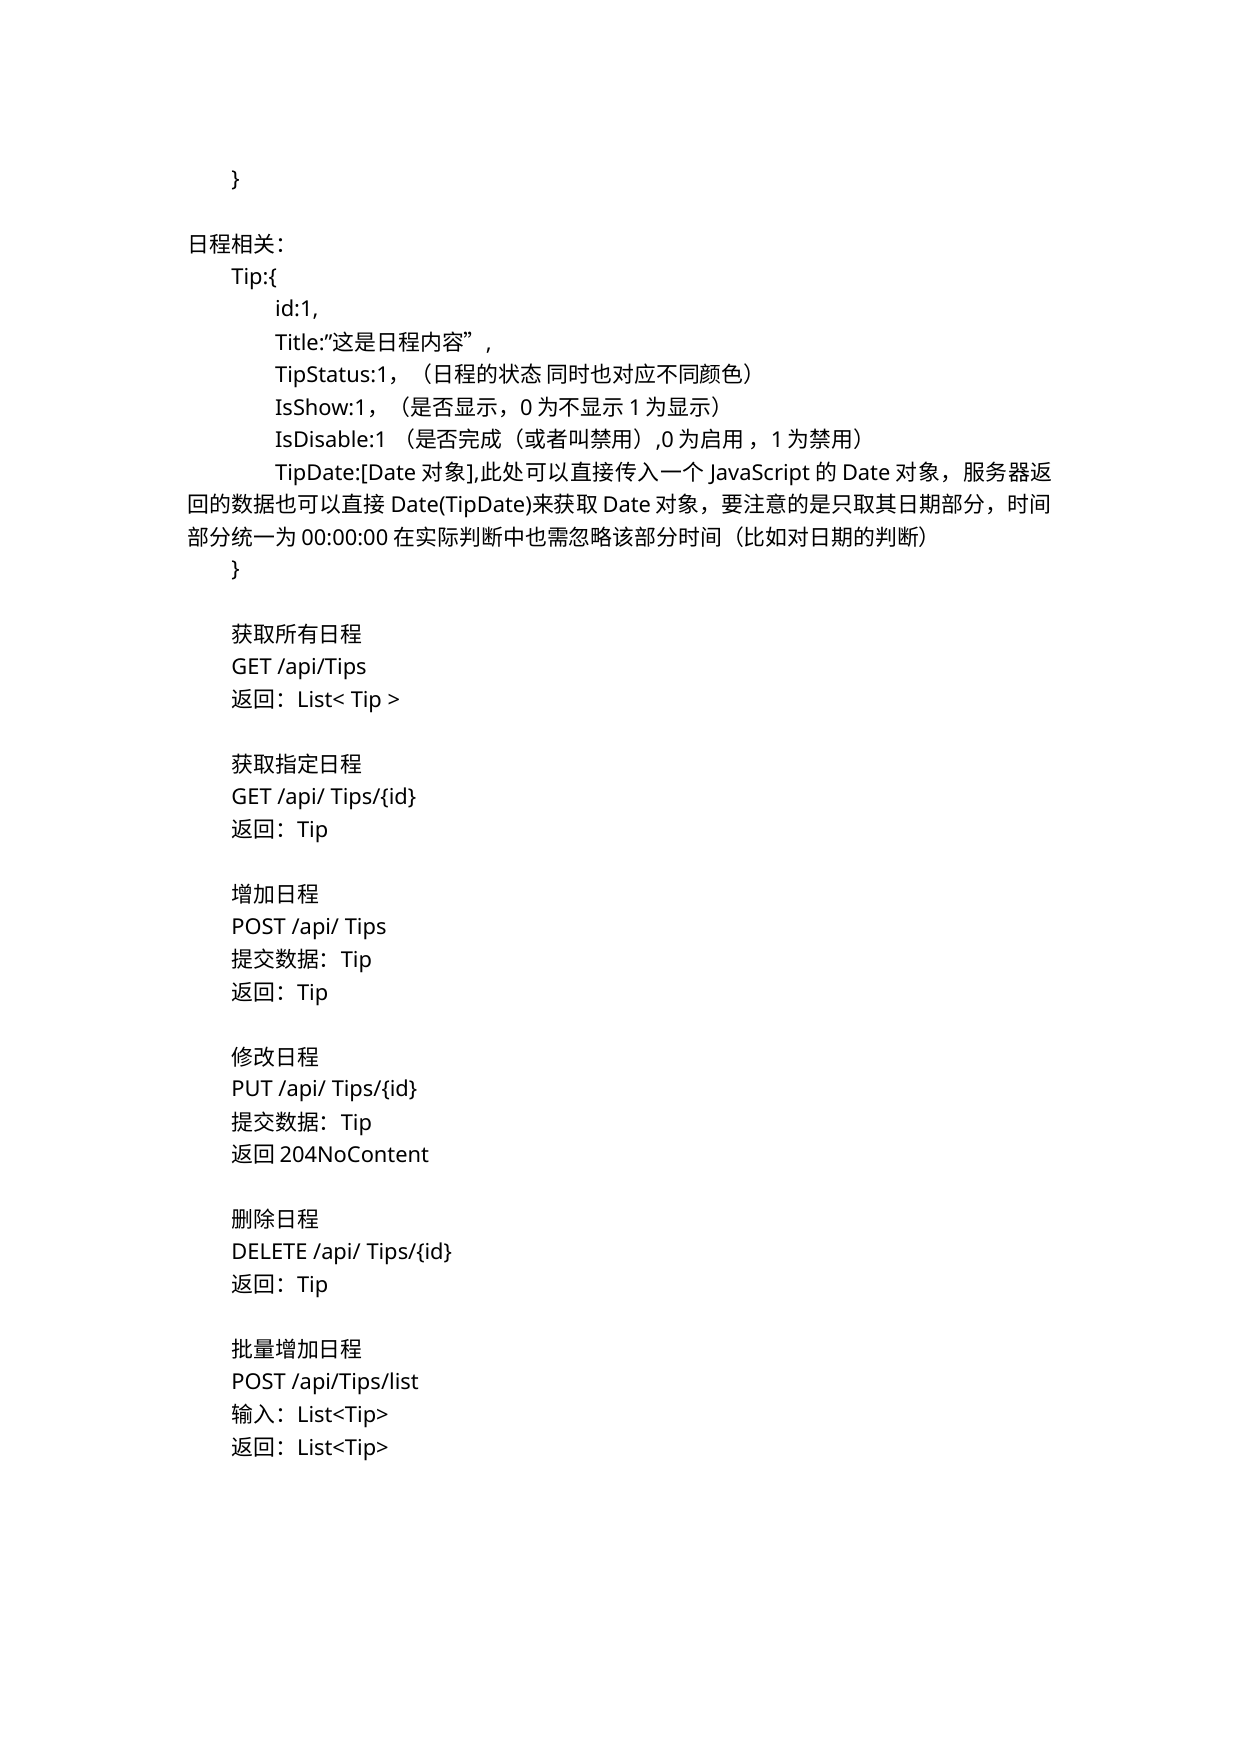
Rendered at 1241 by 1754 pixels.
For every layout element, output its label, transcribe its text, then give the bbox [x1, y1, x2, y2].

text 批量增加日程 [187, 1332, 1053, 1364]
text GET /api/ Tips/{id} [231, 779, 1053, 812]
text 删除日程 [231, 1202, 1053, 1234]
text 日程相关： [187, 227, 1053, 259]
text IsShow:1，（是否显示，0为不显示1为显示） [187, 389, 1053, 422]
text 获取所有日程 [231, 617, 1053, 649]
text 返回：Tip [231, 812, 1053, 844]
text 提交数据：Tip [231, 1104, 1053, 1137]
text 返回：Tip [231, 1267, 1053, 1299]
text 返回：List<Tip> [187, 1429, 1053, 1462]
text } [231, 162, 1053, 194]
text 增加日程 [231, 877, 1053, 909]
text IsDisable:1 （是否完成（或者叫禁用）,0为启用 ，1为禁用） [187, 422, 1053, 454]
text PUT /api/ Tips/{id} [231, 1072, 1053, 1104]
text POST /api/ Tips [231, 909, 1053, 942]
text 提交数据：Tip [231, 942, 1053, 974]
text GET /api/Tips [231, 649, 1053, 682]
text 返回204NoContent [231, 1137, 1053, 1169]
text 修改日程 [231, 1039, 1053, 1072]
text } [187, 552, 1053, 584]
text 返回：List< Tip > [231, 682, 1053, 714]
text id:1, [187, 292, 1053, 324]
text TipDate:[Date对象],此处可以直接传入一个JavaScript的Date对象，服务器返回的数据也可以直接Date(TipDate)来获取Date对象，要注意的是只取其日期部分，时间部分统一为00:00:00 在实际判断中也需忽略该部分时间（比如对日期的判断） [187, 454, 1053, 552]
text Title:”这是日程内容”, [187, 324, 1053, 357]
text 输入：List<Tip> [187, 1397, 1053, 1429]
text DELETE /api/ Tips/{id} [231, 1234, 1053, 1267]
text 获取指定日程 [231, 747, 1053, 779]
text TipStatus:1，（日程的状态 同时也对应不同颜色） [187, 357, 1053, 389]
text 返回：Tip [231, 974, 1053, 1007]
text Tip:{ [187, 259, 1053, 292]
text POST /api/Tips/list [187, 1364, 1053, 1397]
